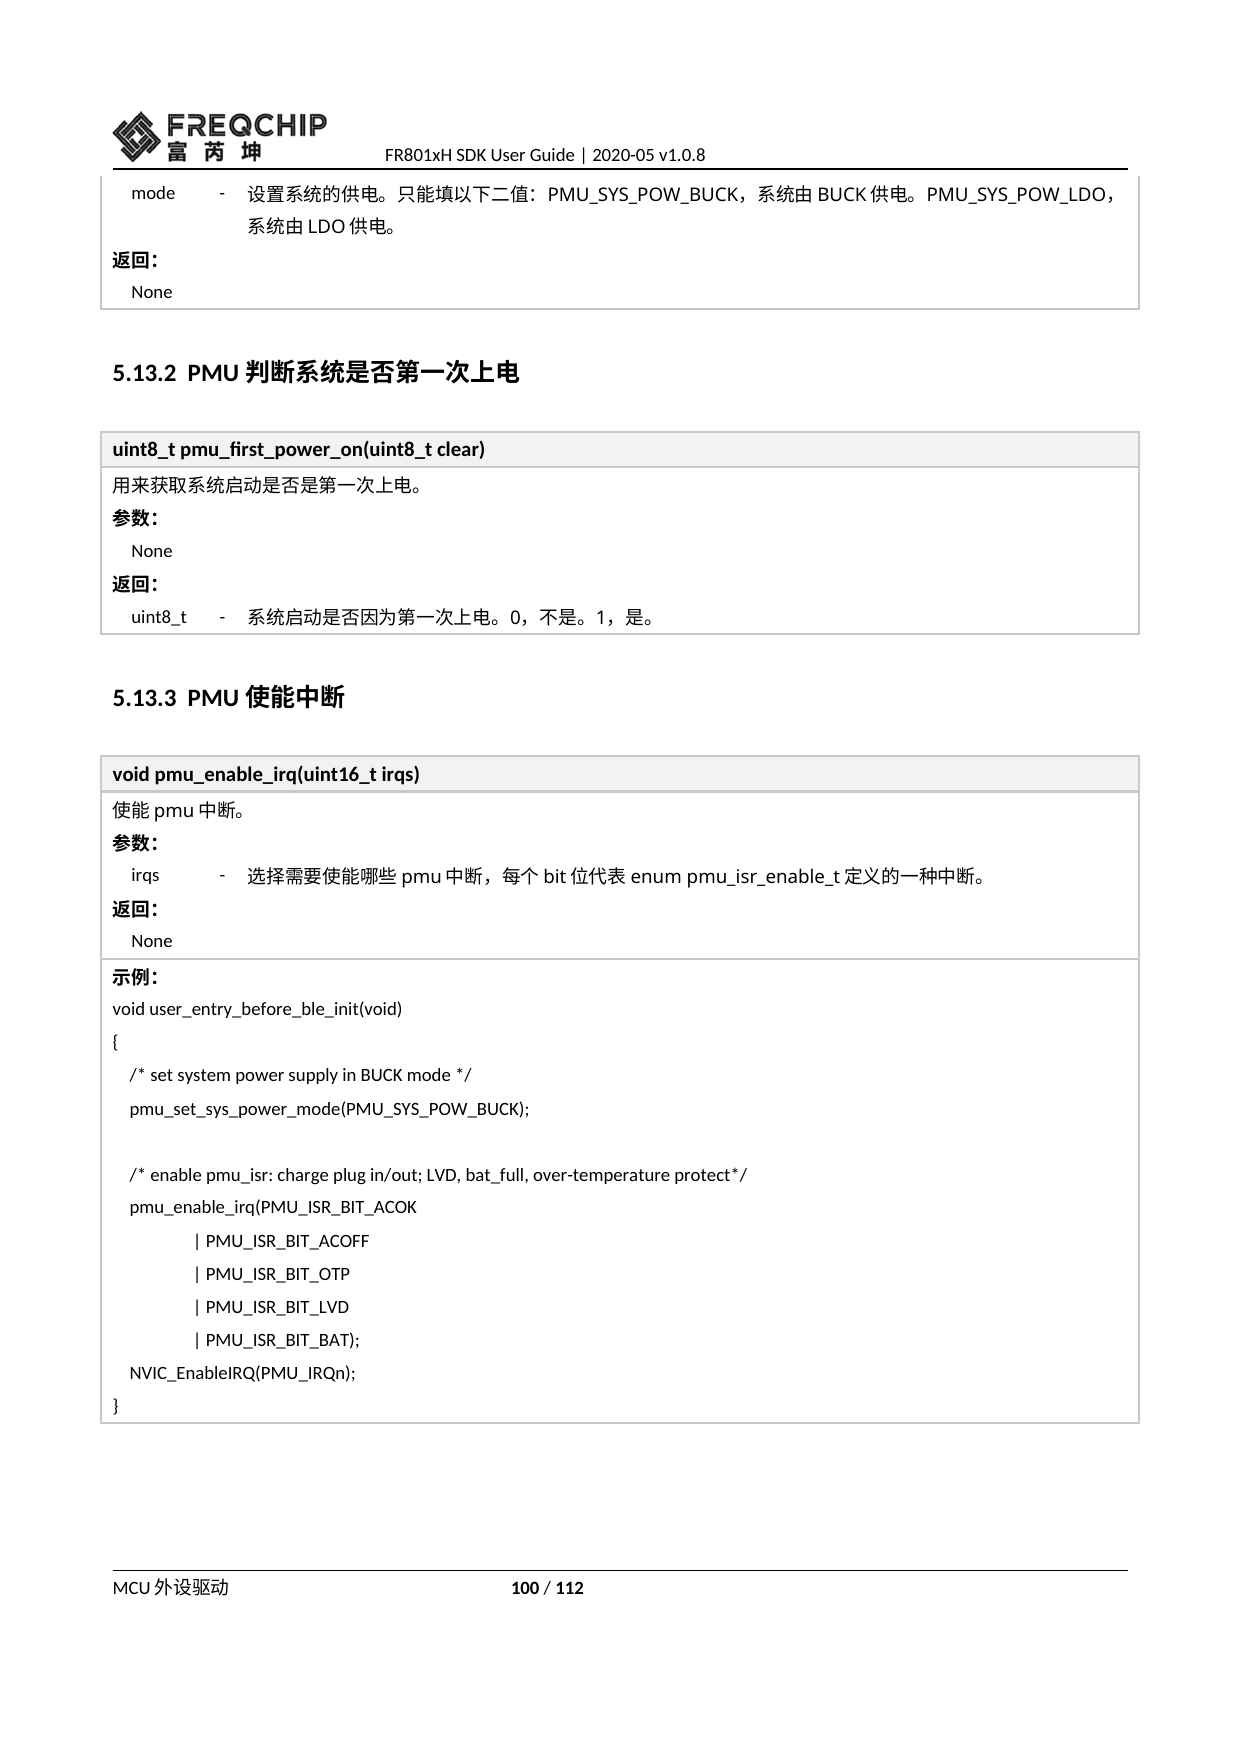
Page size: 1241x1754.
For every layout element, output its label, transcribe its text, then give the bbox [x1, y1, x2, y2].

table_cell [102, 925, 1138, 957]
picture [112, 111, 327, 162]
subtitle PMU 使能中断 [112, 662, 1128, 728]
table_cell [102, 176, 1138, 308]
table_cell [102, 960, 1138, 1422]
subtitle PMU 判断系统是否第一次上电 [112, 337, 1128, 403]
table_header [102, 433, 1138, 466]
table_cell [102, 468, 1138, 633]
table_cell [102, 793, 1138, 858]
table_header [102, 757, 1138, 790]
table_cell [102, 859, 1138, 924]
